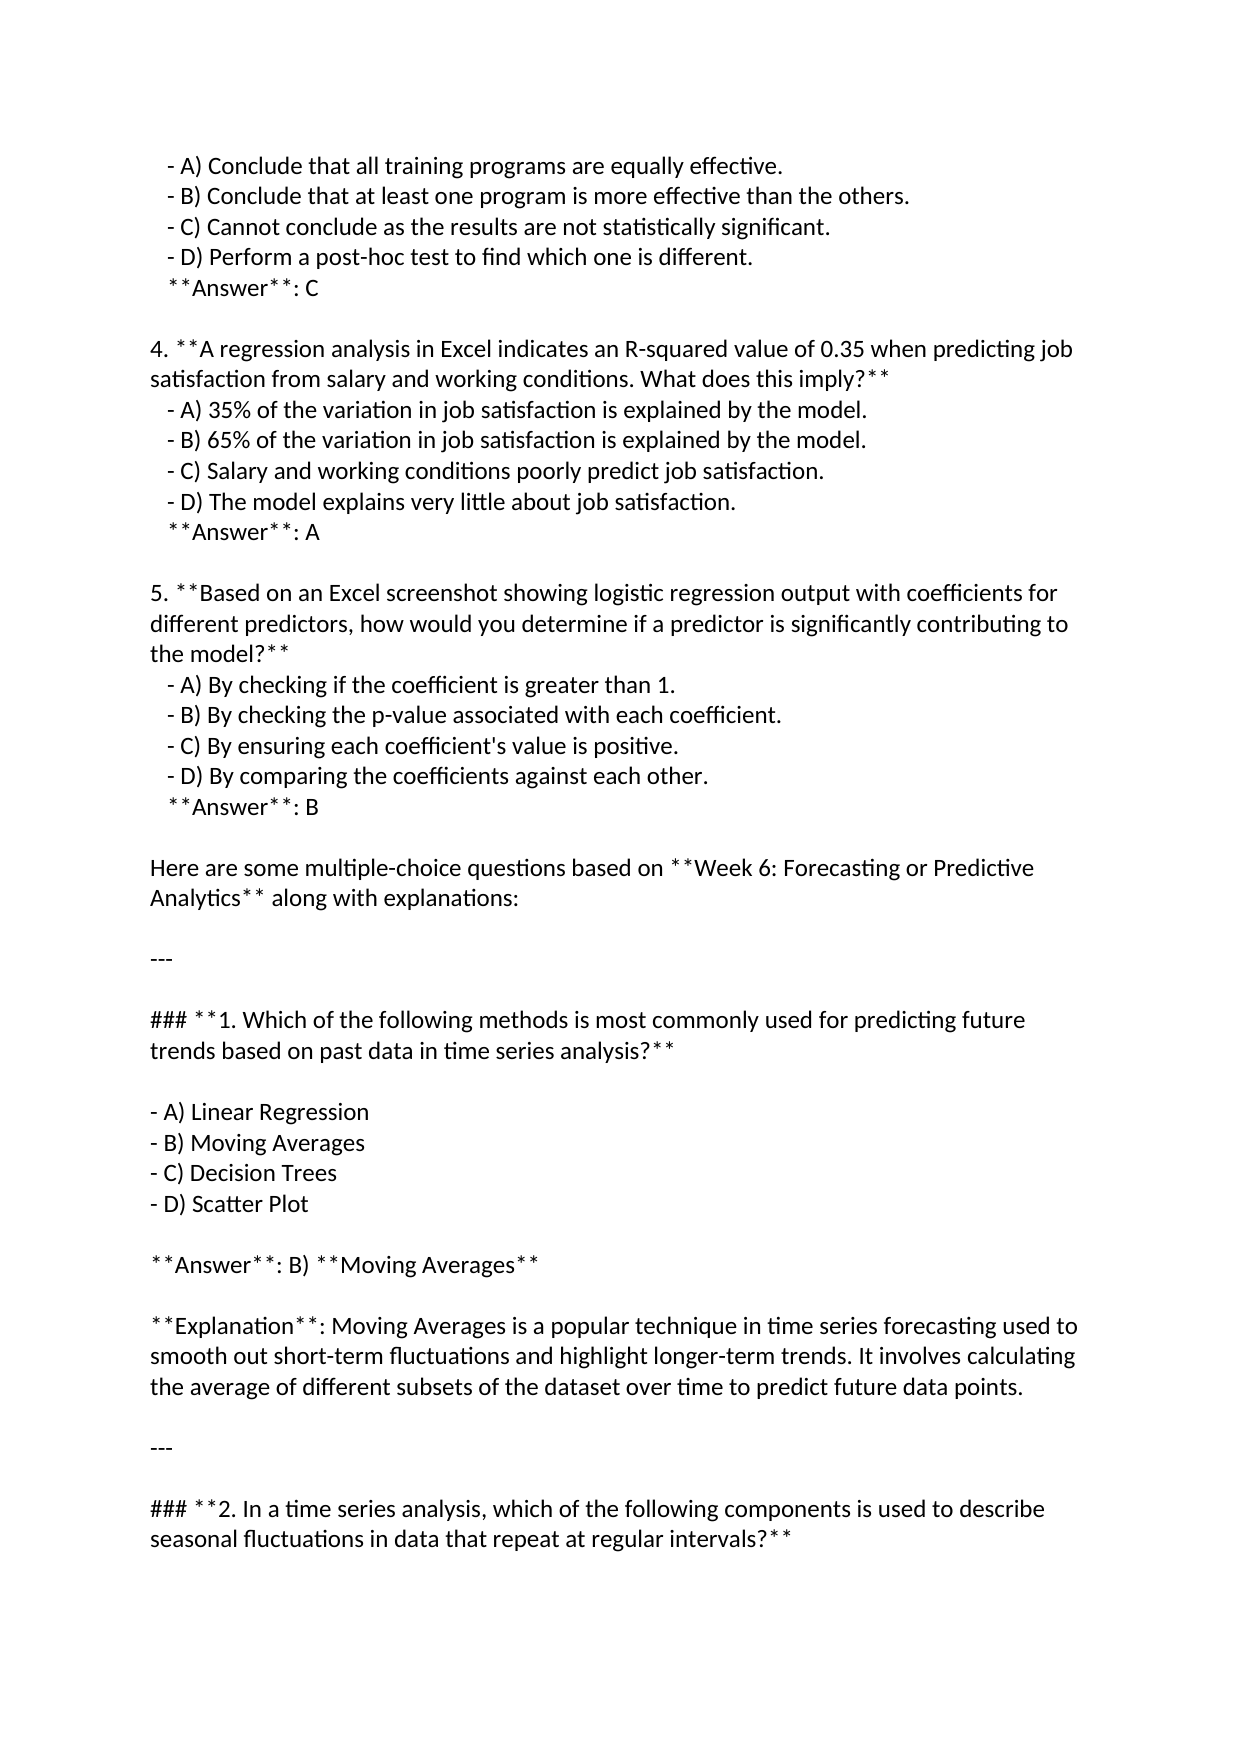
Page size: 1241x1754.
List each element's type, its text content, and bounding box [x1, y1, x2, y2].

text - A) 35% of the variation in job satisfaction is explained by the model. [150, 394, 1090, 425]
text - B) 65% of the variation in job satisfaction is explained by the model. [150, 425, 1090, 455]
text - C) Salary and working conditions poorly predict job satisfaction. [150, 455, 1090, 486]
text - D) Perform a post-hoc test to find which one is different. [150, 242, 1090, 272]
text - C) Cannot conclude as the results are not statistically significant. [150, 211, 1090, 242]
text **Answer**: B [150, 791, 1090, 821]
text - A) By checking if the coefficient is greater than 1. [150, 669, 1090, 699]
text - D) By comparing the coefficients against each other. [150, 760, 1090, 791]
text - B) Moving Averages [150, 1127, 1090, 1157]
text --- [150, 1432, 1090, 1462]
text ### **1. Which of the following methods is most commonly used for predicting future trends based on past data in time series analysis?** [150, 1004, 1090, 1066]
text - B) Conclude that at least one program is more effective than the others. [150, 181, 1090, 211]
text - C) By ensuring each coefficient's value is positive. [150, 730, 1090, 760]
text **Explanation**: Moving Averages is a popular technique in time series forecasting used to smooth out short-term fluctuations and highlight longer-term trends. It involves calculating the average of different subsets of the dataset over time to predict future data points. [150, 1310, 1090, 1401]
text ### **2. In a time series analysis, which of the following components is used to describe seasonal fluctuations in data that repeat at regular intervals?** [150, 1493, 1090, 1554]
text **Answer**: C [150, 272, 1090, 303]
text - D) The model explains very little about job satisfaction. [150, 486, 1090, 516]
text **Answer**: A [150, 516, 1090, 547]
text 4. **A regression analysis in Excel indicates an R-squared value of 0.35 when predicting job satisfaction from salary and working conditions. What does this imply?** [150, 333, 1090, 394]
text - A) Linear Regression [150, 1096, 1090, 1127]
text **Answer**: B) **Moving Averages** [150, 1249, 1090, 1279]
text 5. **Based on an Excel screenshot showing logistic regression output with coefficients for different predictors, how would you determine if a predictor is significantly contributing to the model?** [150, 577, 1090, 669]
text - A) Conclude that all training programs are equally effective. [150, 150, 1090, 181]
text Here are some multiple-choice questions based on **Week 6: Forecasting or Predictive Analytics** along with explanations: [150, 852, 1090, 913]
text - B) By checking the p-value associated with each coefficient. [150, 699, 1090, 730]
text - D) Scatter Plot [150, 1188, 1090, 1218]
text --- [150, 943, 1090, 974]
text - C) Decision Trees [150, 1157, 1090, 1188]
